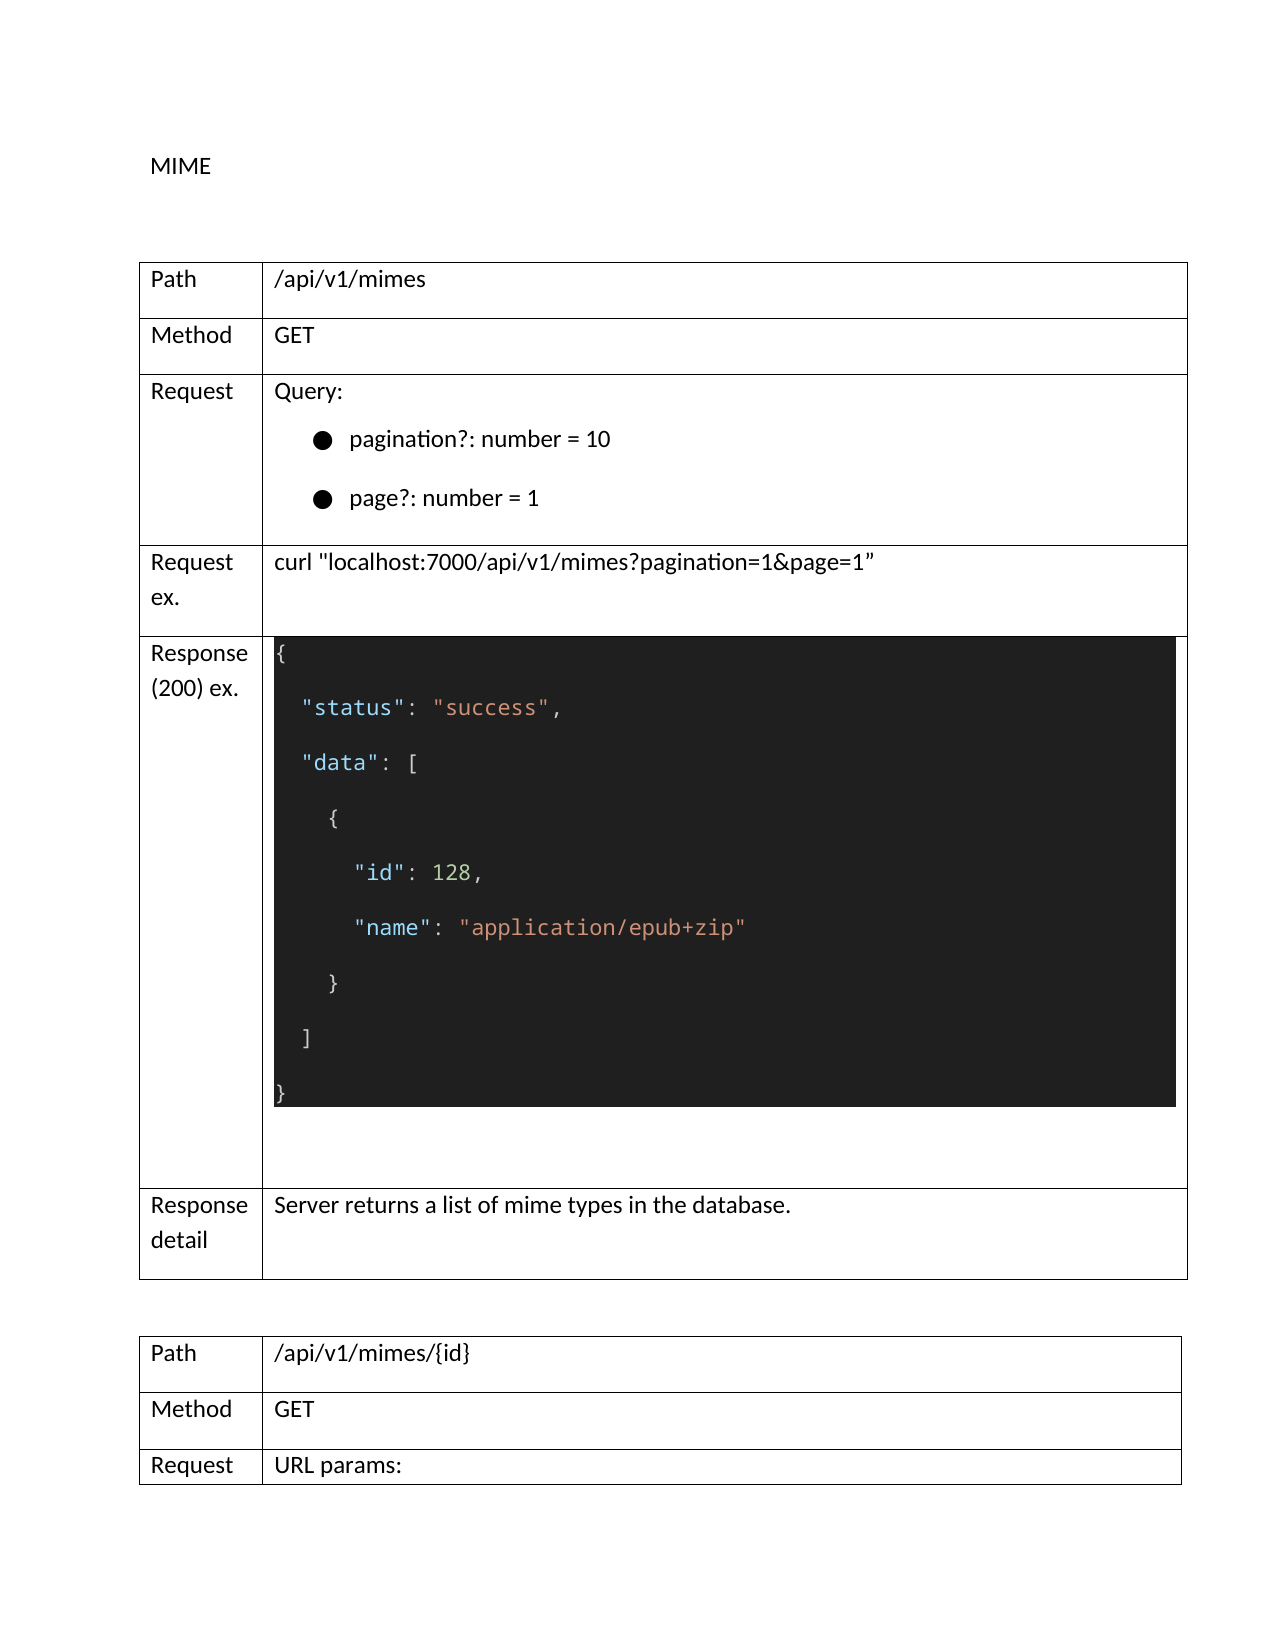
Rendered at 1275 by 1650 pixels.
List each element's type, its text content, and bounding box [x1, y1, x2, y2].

table_cell Method [140, 319, 262, 374]
table_cell curl "localhost:7000/api/v1/mimes?pagination=1&page=1” [263, 546, 1187, 636]
table_cell Request ex. [140, 546, 262, 636]
table_cell Request [140, 1450, 262, 1484]
table_header Path [140, 1337, 262, 1392]
table_cell Response detail [140, 1189, 262, 1279]
table_cell GET [263, 1393, 1181, 1448]
table_cell Method [140, 1393, 262, 1448]
text MIME [150, 150, 1125, 181]
table_header /api/v1/mimes [263, 263, 1187, 318]
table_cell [263, 1450, 1181, 1484]
table_header Path [140, 263, 262, 318]
table_header /api/v1/mimes/{id} [263, 1337, 1181, 1392]
table_cell Query: pagination?: number = 10 page?: number = 1 [263, 375, 1187, 545]
table_cell Request [140, 375, 262, 545]
table_cell Server returns a list of mime types in the database. [263, 1189, 1187, 1279]
table_cell GET [263, 319, 1187, 374]
table_cell Response (200) ex. [140, 637, 262, 1188]
table_cell { "status": "success", "data": [ { "id": 128, "name": "application/epub+zip" } ] } [263, 637, 1187, 1188]
